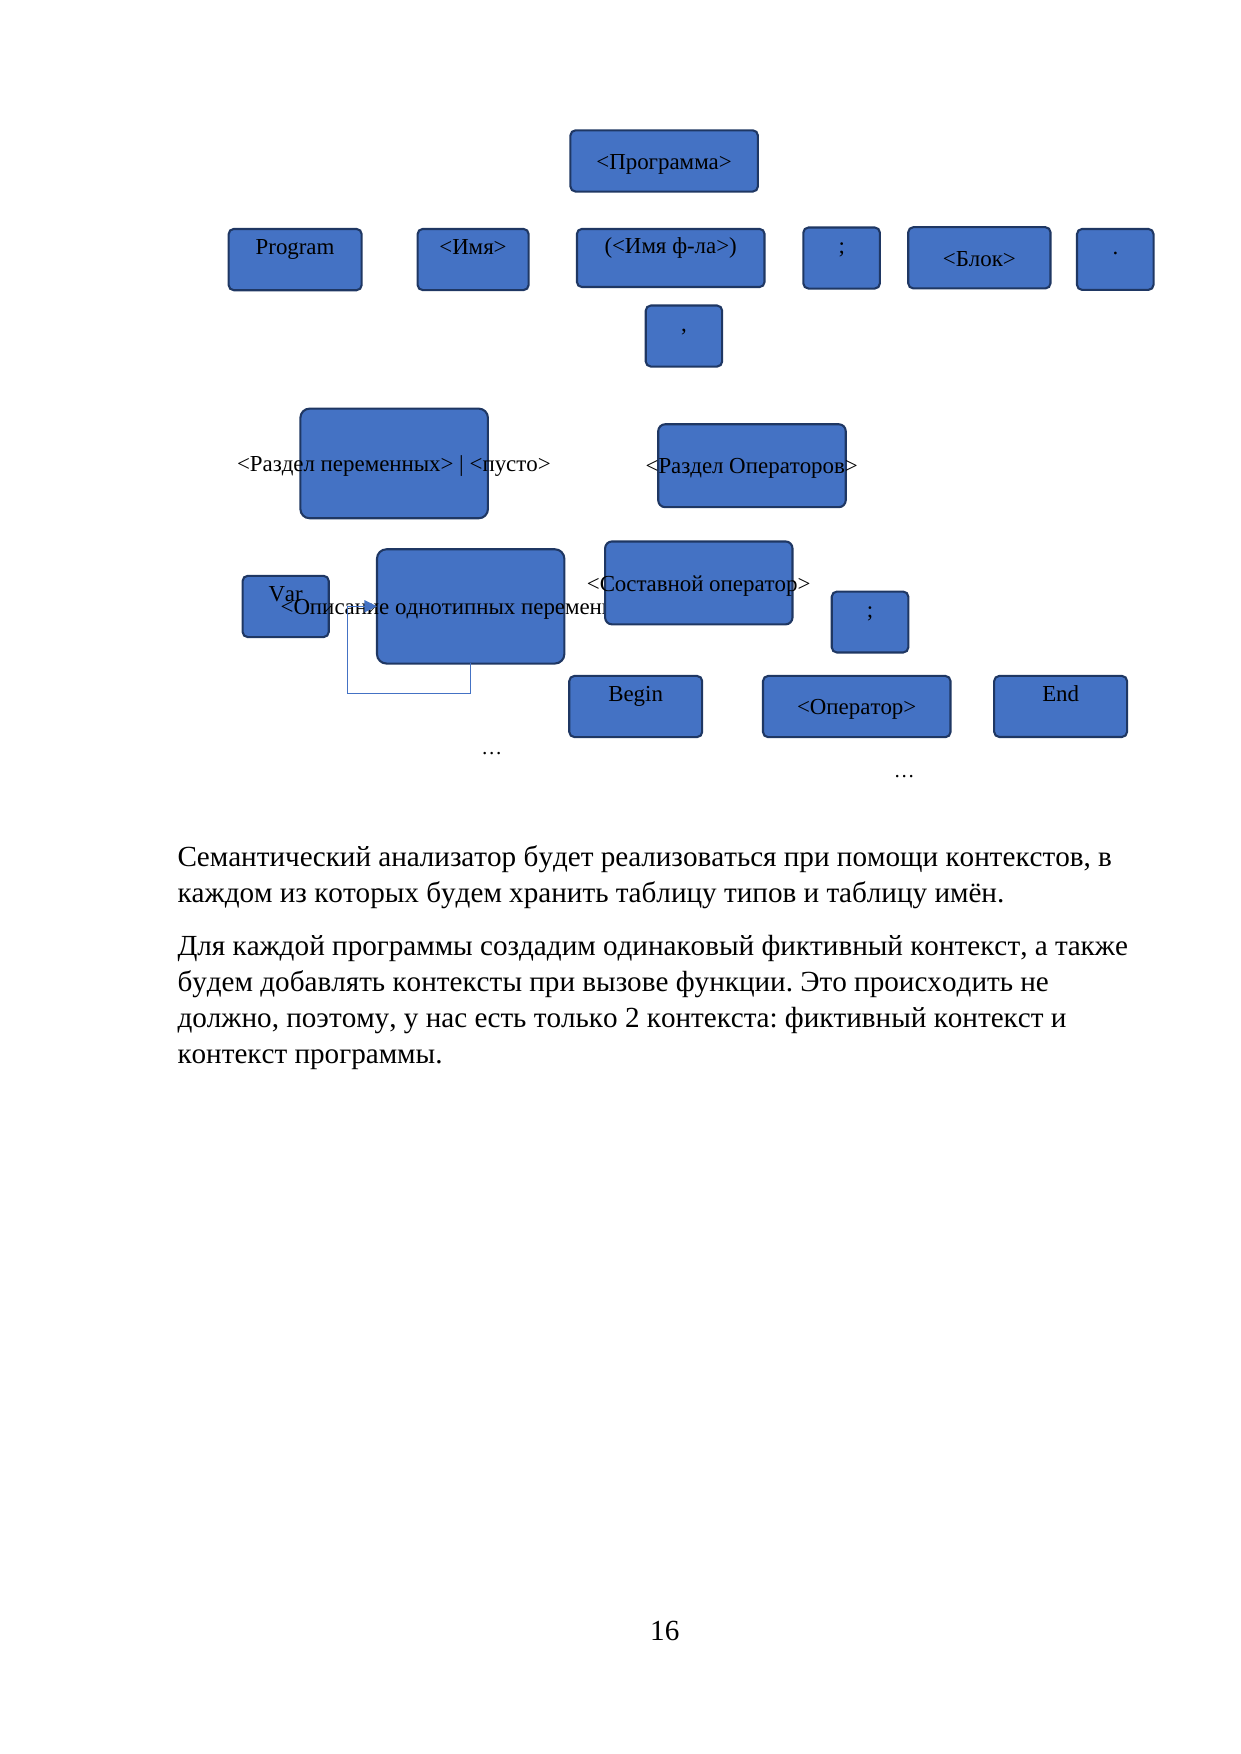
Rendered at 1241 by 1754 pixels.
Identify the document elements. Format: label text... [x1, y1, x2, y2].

text Семантический анализатор будет реализоваться при помощи контекстов, в каждом из которых будем хранить таблицу типов и таблицу имён. [177, 839, 1152, 909]
text Для каждой программы создадим одинаковый фиктивный контекст, а также будем добавлять контексты при вызове функции. Это происходить не должно, поэтому, у нас есть только 2 контекста: фиктивный контекст и контекст программы. [177, 928, 1152, 1070]
